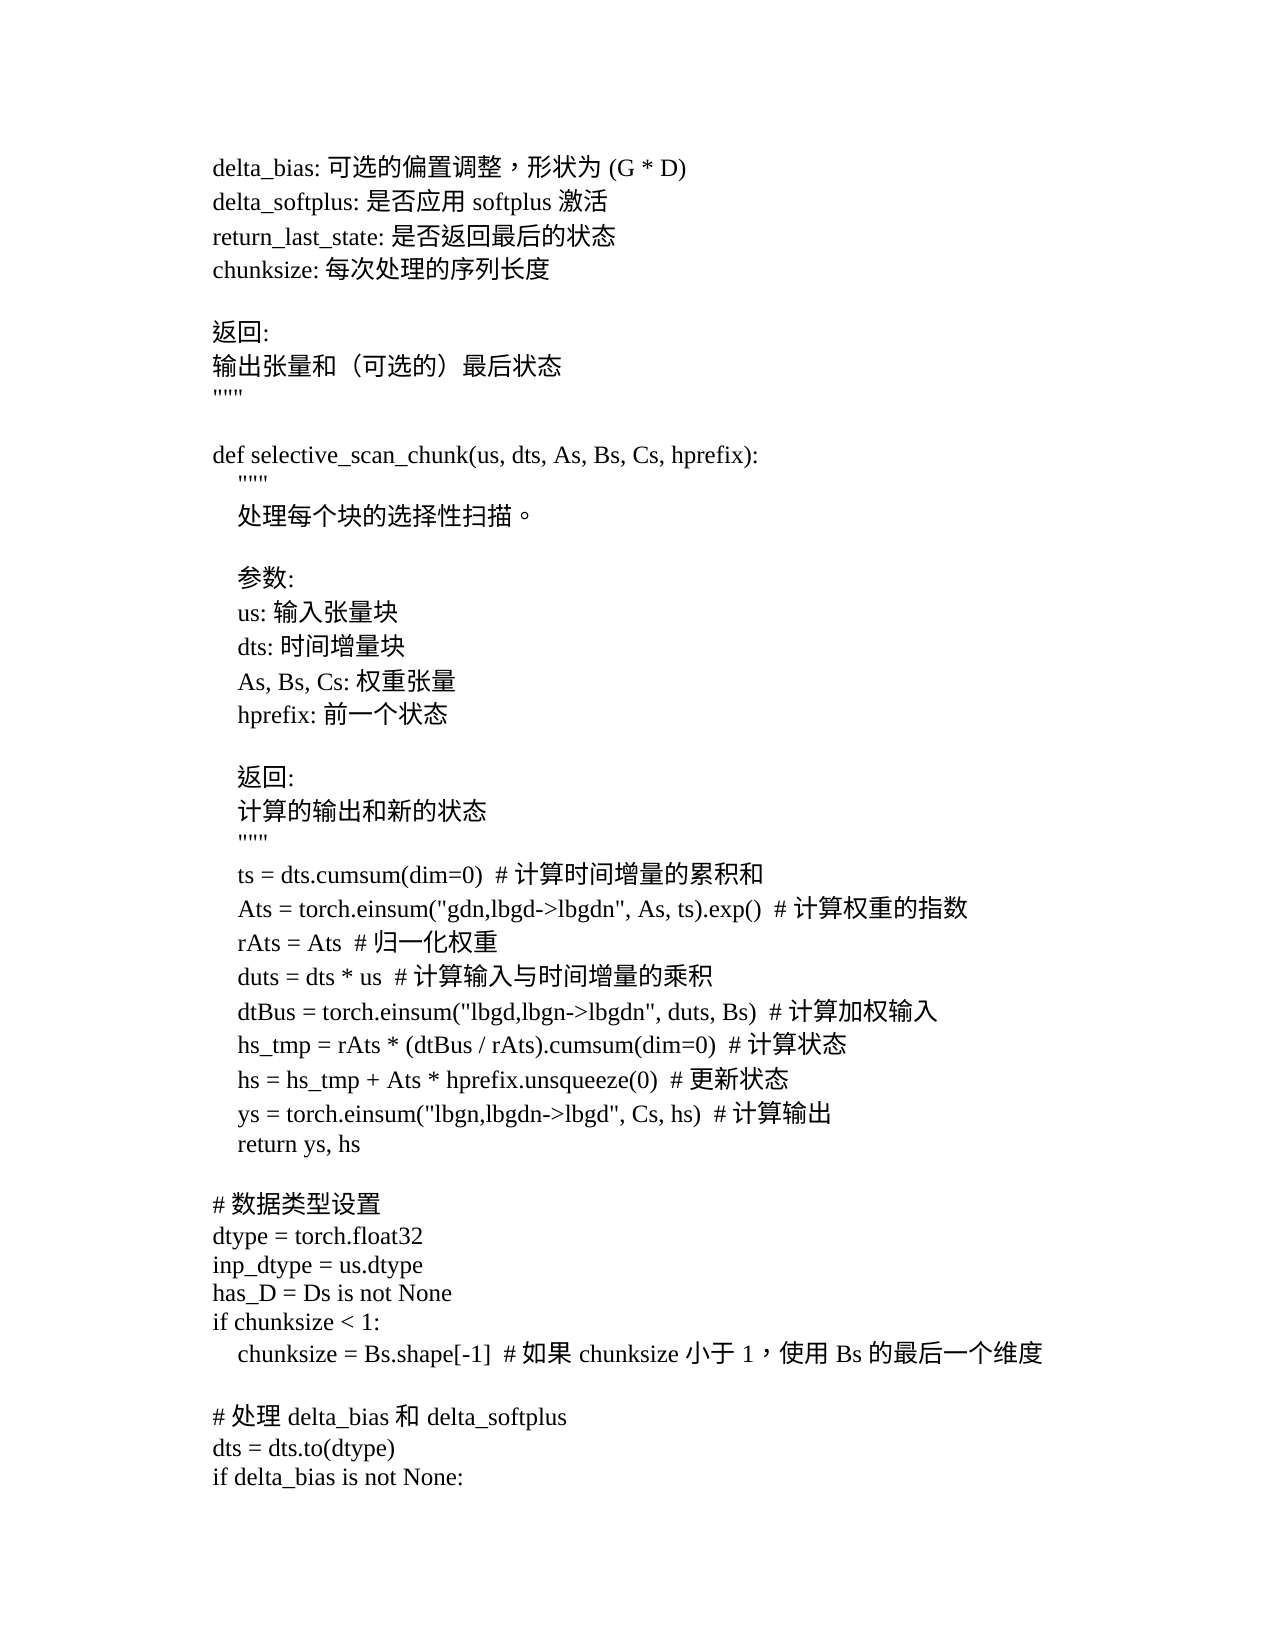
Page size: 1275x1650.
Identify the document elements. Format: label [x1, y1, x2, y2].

text [187, 150, 1087, 1490]
